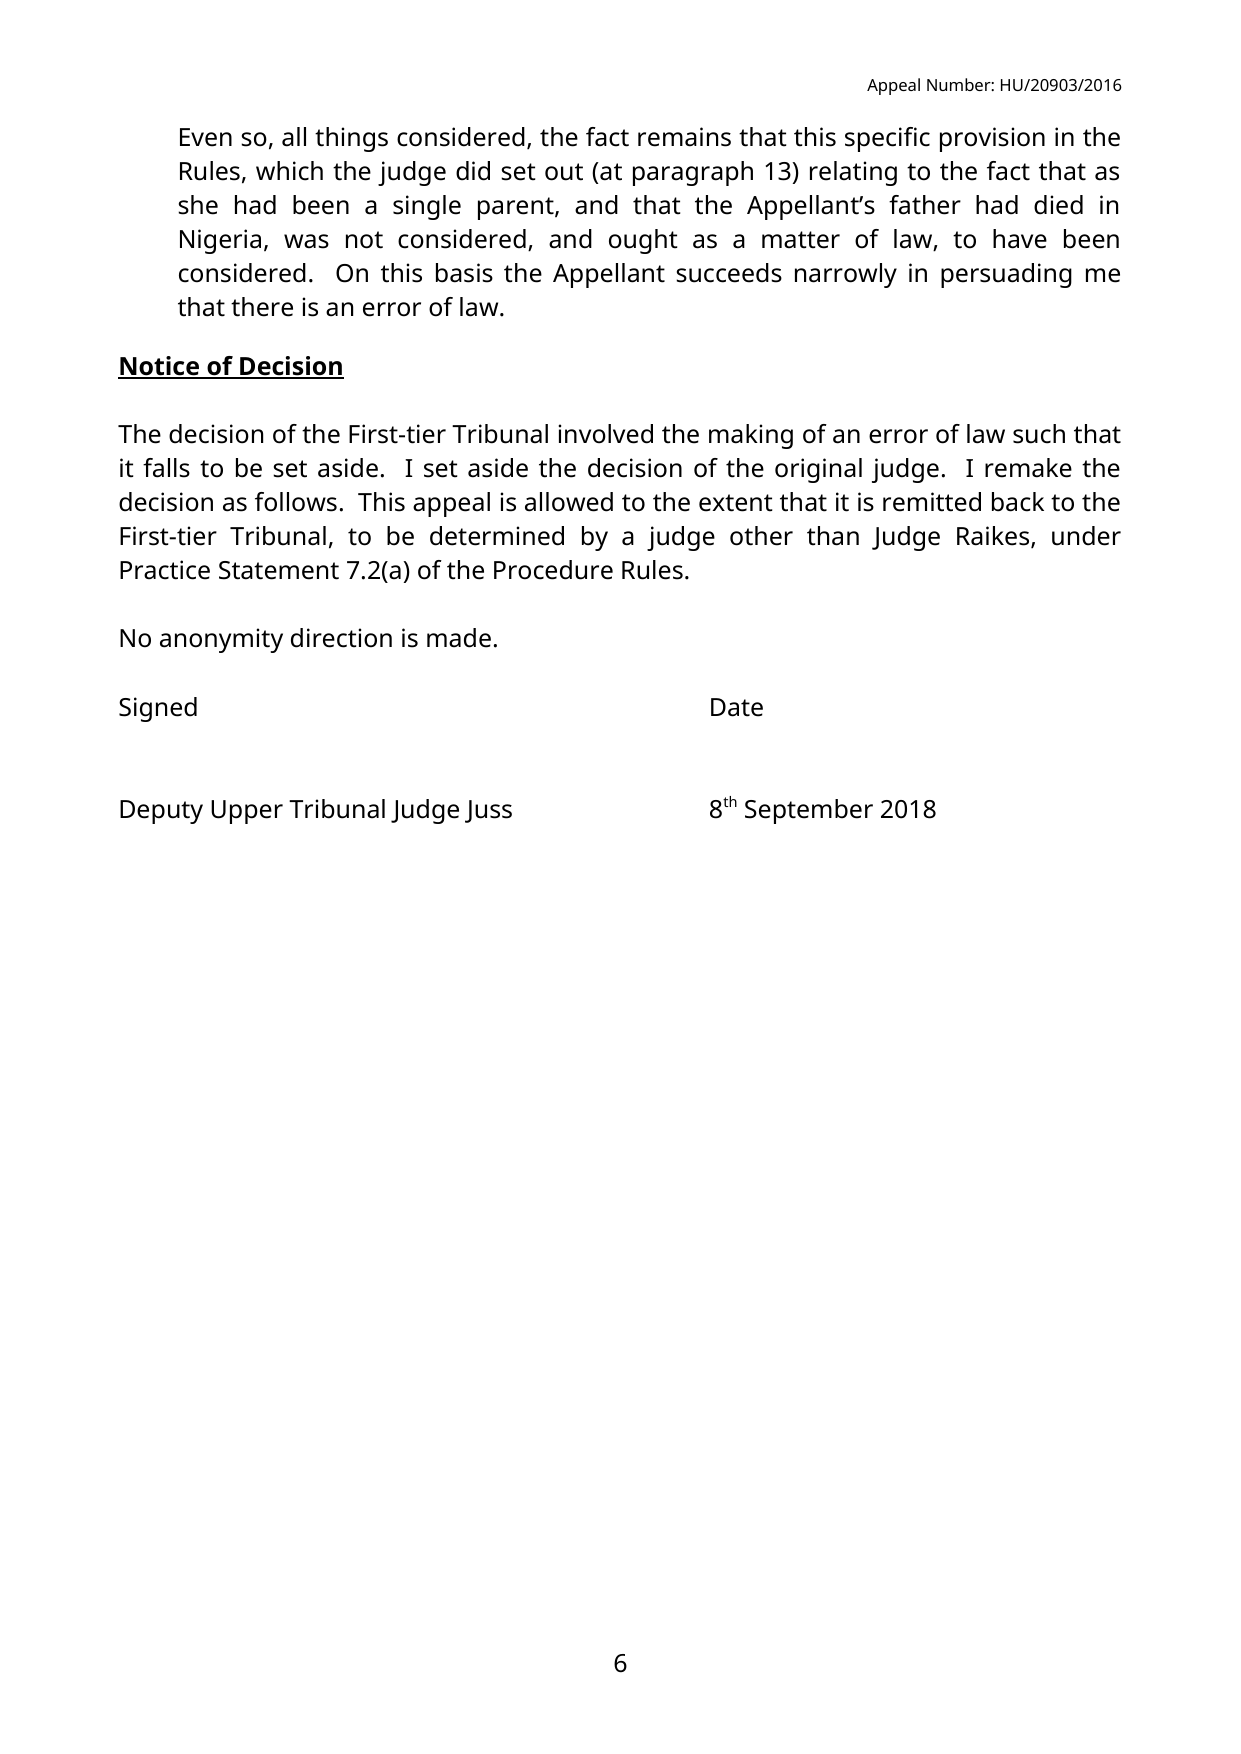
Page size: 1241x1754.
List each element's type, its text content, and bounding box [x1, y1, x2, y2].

text The decision of the First-tier Tribunal involved the making of an error of law such that it falls to be set aside. I set aside the decision of the original judge. I remake the decision as follows. This appeal is allowed to the extent that it is remitted back to the First-tier Tribunal, to be determined by a judge other than Judge Raikes, under Practice Statement 7.2(a) of the Procedure Rules. [118, 417, 1122, 587]
text Notice of Decision [118, 349, 1122, 383]
text Signed Date [118, 689, 1122, 723]
text Deputy Upper Tribunal Judge Juss 8th September 2018 [118, 791, 1122, 826]
text No anonymity direction is made. [118, 621, 1122, 655]
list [118, 119, 1122, 324]
